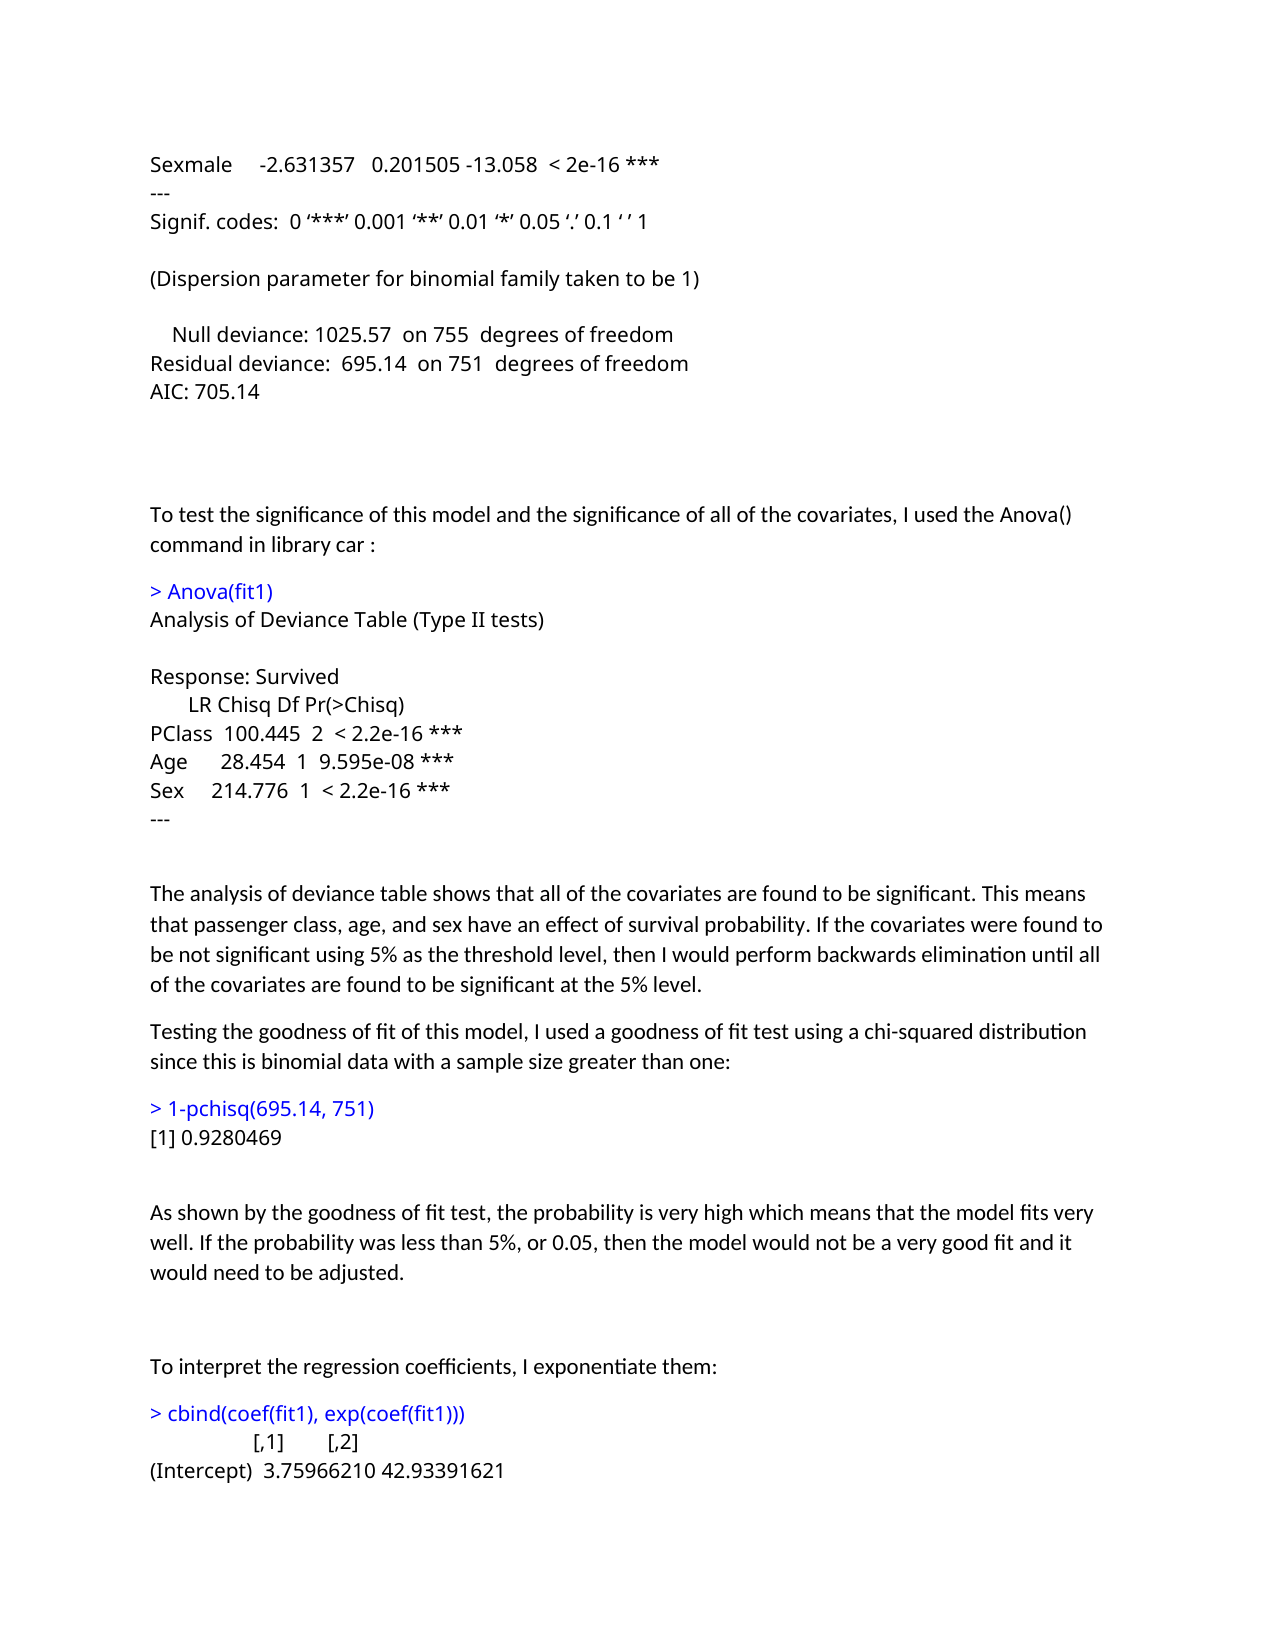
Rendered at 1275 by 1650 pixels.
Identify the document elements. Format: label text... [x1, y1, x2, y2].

text Testing the goodness of fit of this model, I used a goodness of fit test using a chi-squared distribution since this is binomial data with a sample size greater than one: [150, 1017, 1125, 1075]
text [,1] [,2] [150, 1427, 1125, 1456]
text (Intercept) 3.75966210 42.93391621 [150, 1456, 1125, 1484]
text > cbind(coef(fit1), exp(coef(fit1))) [150, 1399, 1125, 1427]
text Null deviance: 1025.57 on 755 degrees of freedom [150, 321, 1125, 349]
text Sex 214.776 1 < 2.2e-16 *** [150, 776, 1125, 804]
text Response: Survived [150, 662, 1125, 691]
text --- [150, 804, 1125, 833]
text The analysis of deviance table shows that all of the covariates are found to be significant. This means that passenger class, age, and sex have an effect of survival probability. If the covariates were found to be not significant using 5% as the threshold level, then I would perform backwards elimination until all of the covariates are found to be significant at the 5% level. [150, 879, 1125, 998]
text Signif. codes: 0 ‘***’ 0.001 ‘**’ 0.01 ‘*’ 0.05 ‘.’ 0.1 ‘ ’ 1 [150, 207, 1125, 235]
text (Dispersion parameter for binomial family taken to be 1) [150, 264, 1125, 292]
text > 1-pchisq(695.14, 751) [150, 1094, 1125, 1123]
text Age 28.454 1 9.595e-08 *** [150, 747, 1125, 776]
text [1] 0.9280469 [150, 1123, 1125, 1151]
text Analysis of Deviance Table (Type II tests) [150, 605, 1125, 634]
text --- [150, 178, 1125, 207]
text As shown by the goodness of fit test, the probability is very high which means that the model fits very well. If the probability was less than 5%, or 0.05, then the model would not be a very good fit and it would need to be adjusted. [150, 1198, 1125, 1286]
text To interpret the regression coefficients, I exponentiate them: [150, 1352, 1125, 1380]
text Sexmale -2.631357 0.201505 -13.058 < 2e-16 *** [150, 150, 1125, 178]
text To test the significance of this model and the significance of all of the covariates, I used the Anova() command in library car : [150, 500, 1125, 558]
text AIC: 705.14 [150, 377, 1125, 406]
text LR Chisq Df Pr(>Chisq) [150, 691, 1125, 719]
text PClass 100.445 2 < 2.2e-16 *** [150, 719, 1125, 747]
text > Anova(fit1) [150, 577, 1125, 605]
text Residual deviance: 695.14 on 751 degrees of freedom [150, 349, 1125, 377]
